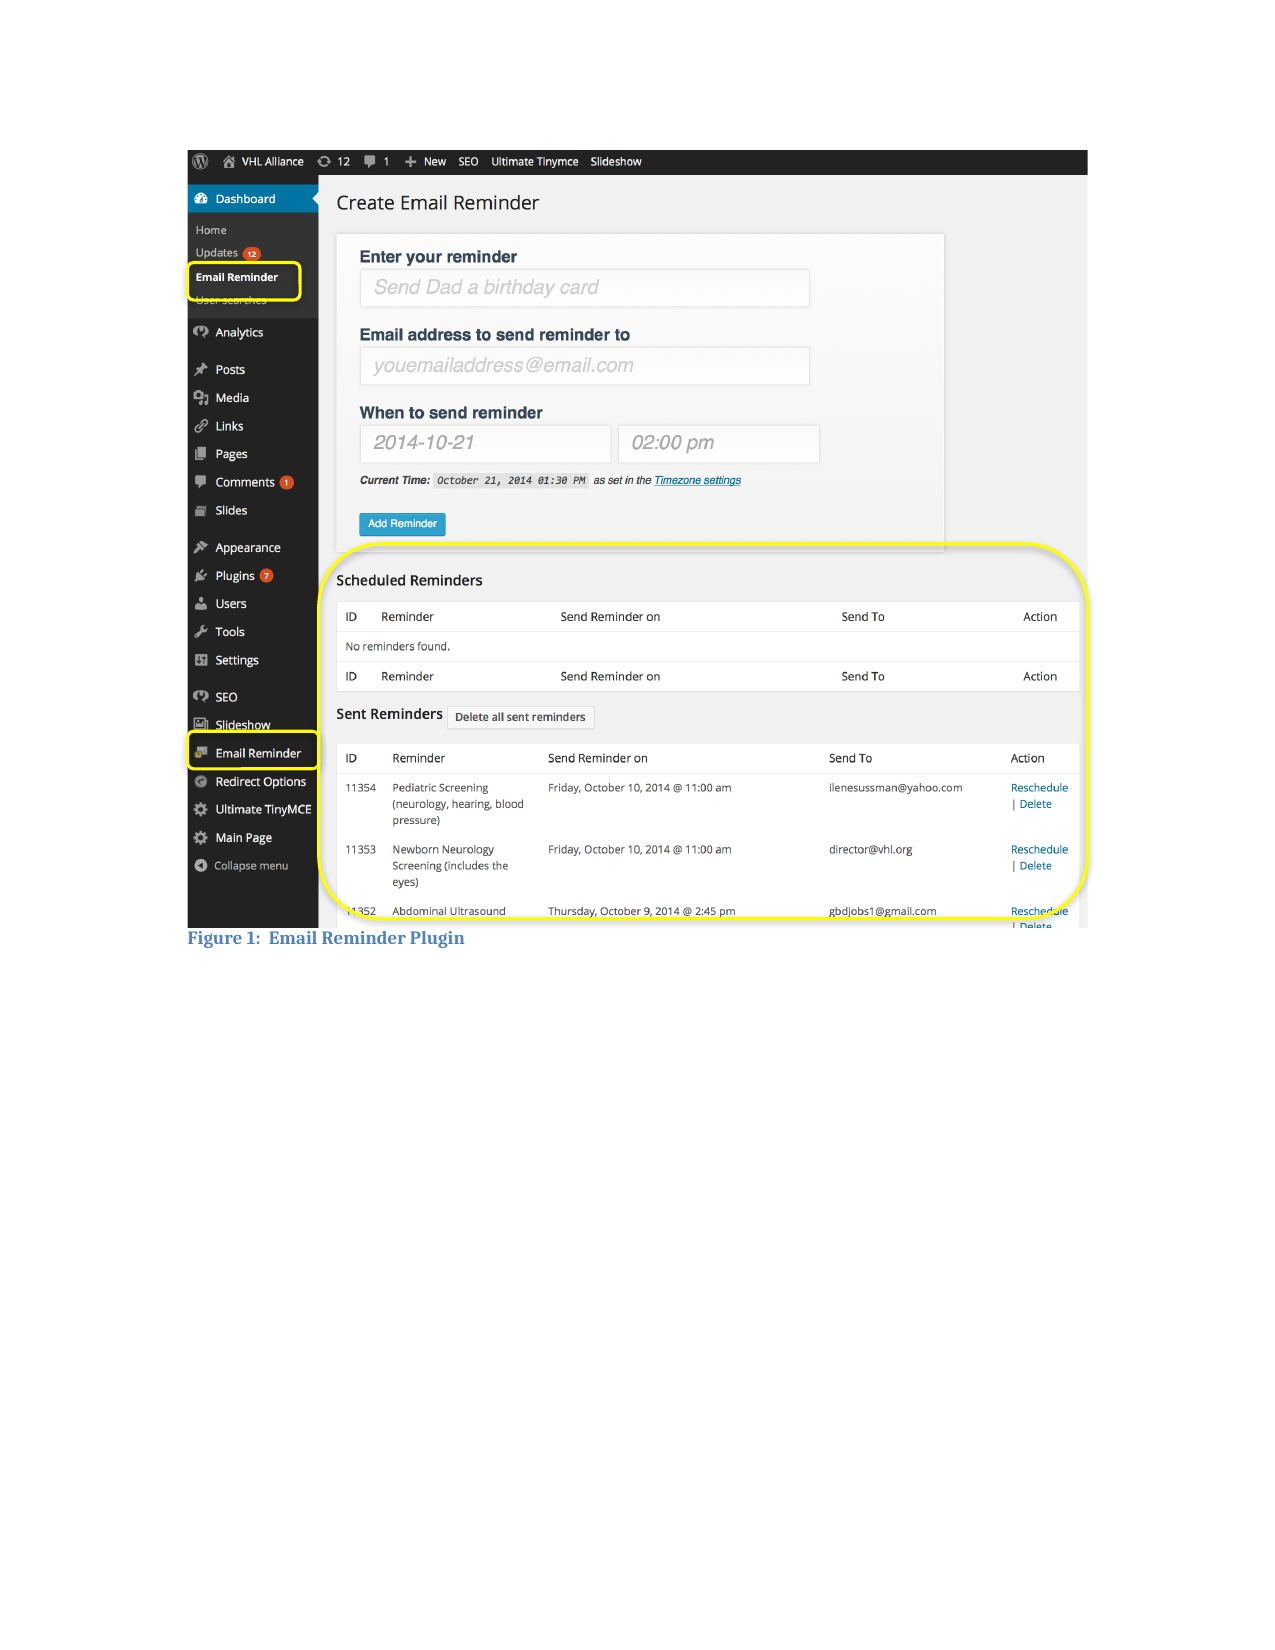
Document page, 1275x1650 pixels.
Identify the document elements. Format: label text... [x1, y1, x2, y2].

picture [321, 546, 1086, 917]
picture [187, 768, 1088, 928]
picture [190, 265, 298, 298]
picture [195, 193, 207, 203]
picture [187, 150, 1088, 732]
text Figure 1: Email Reminder Plugin [187, 928, 1087, 949]
picture [190, 733, 317, 767]
